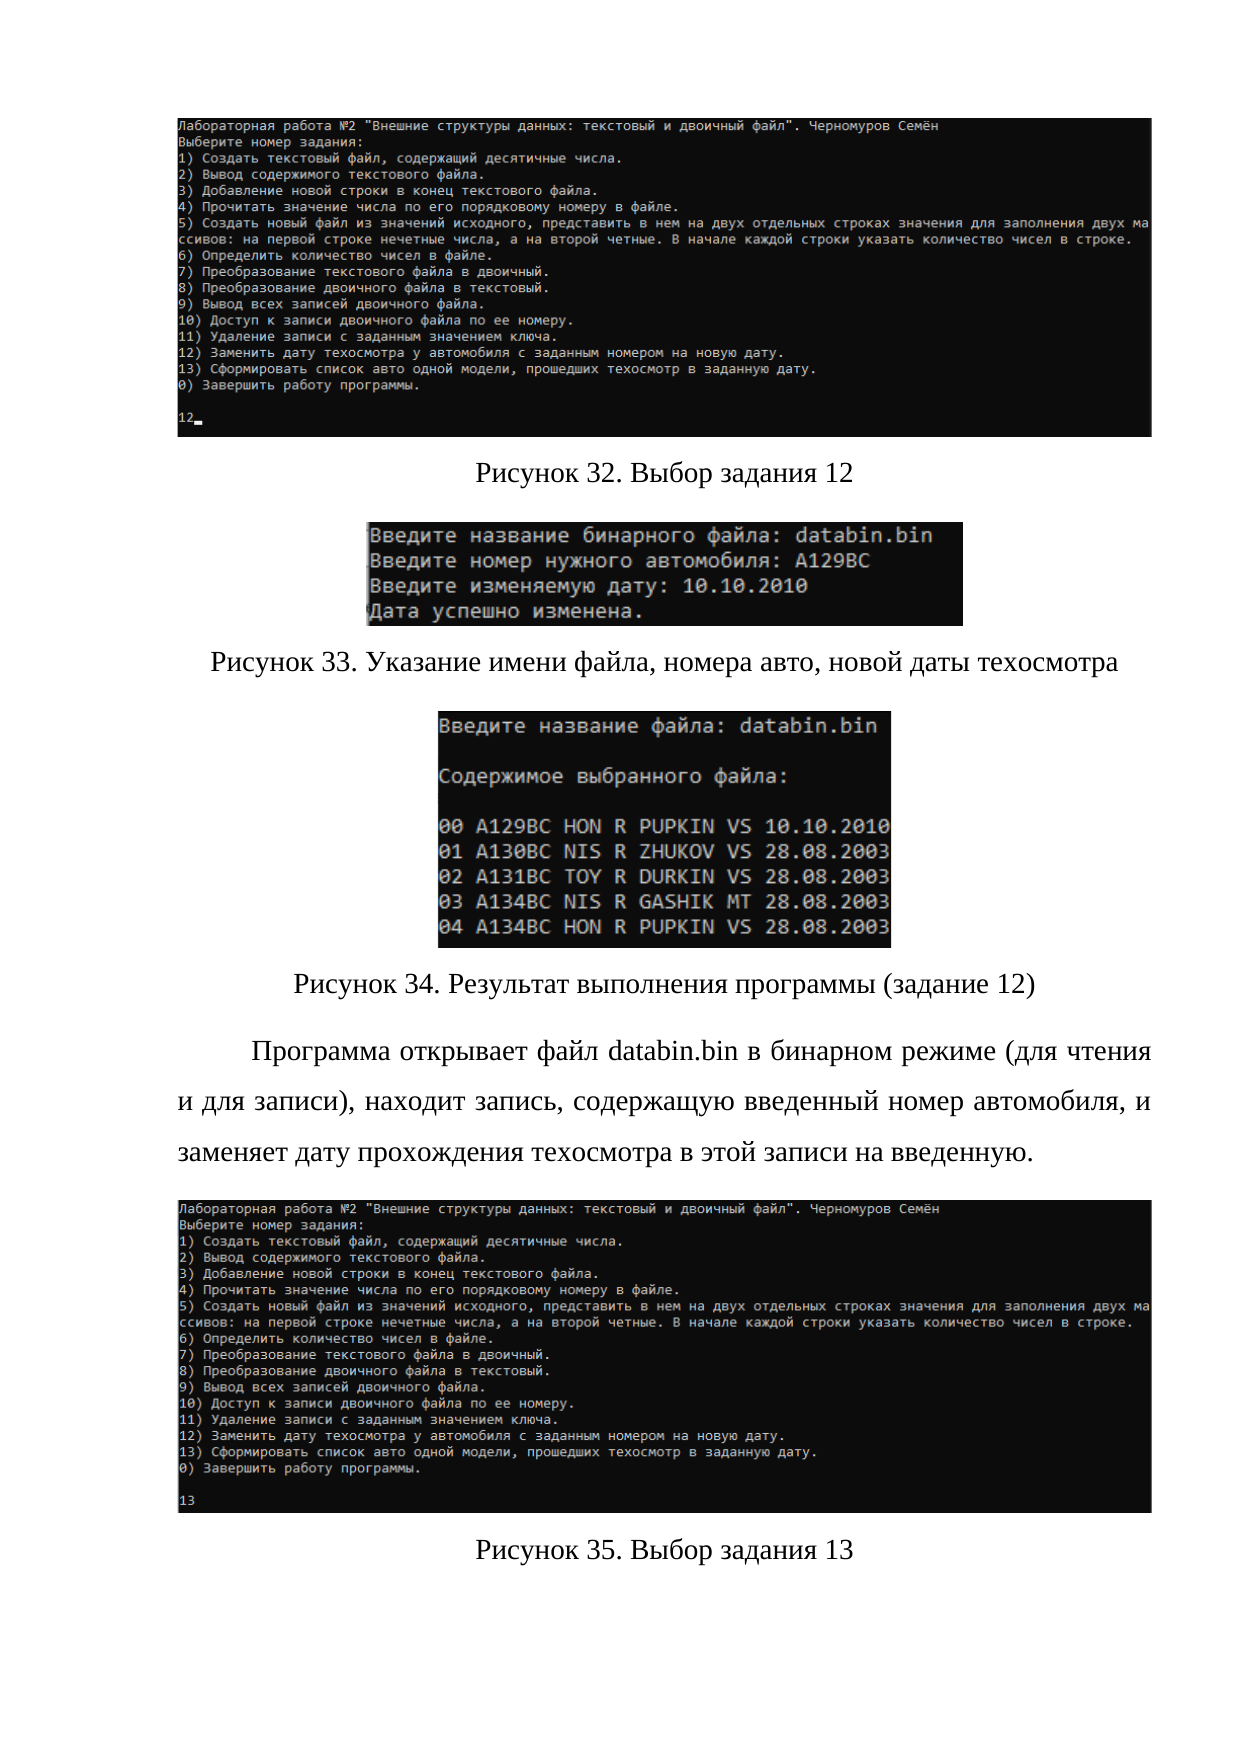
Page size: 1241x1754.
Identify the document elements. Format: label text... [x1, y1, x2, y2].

text Программа открывает файл databin.bin в бинарном режиме (для чтения и для записи), находит запись, содержащую введенный номер автомобиля, и заменяет дату прохождения техосмотра в этой записи на введенную. [177, 1033, 1152, 1167]
picture [177, 118, 1152, 437]
text Рисунок 34. Результат выполнения программы (задание 12) [177, 966, 1152, 999]
picture [437, 711, 892, 948]
text Рисунок 35. Выбор задания 13 [177, 1532, 1152, 1565]
picture [177, 1200, 1152, 1513]
text Рисунок 33. Указание имени файла, номера авто, новой даты техосмотра [177, 644, 1152, 678]
picture [366, 522, 963, 626]
text Рисунок 32. Выбор задания 12 [177, 455, 1152, 489]
